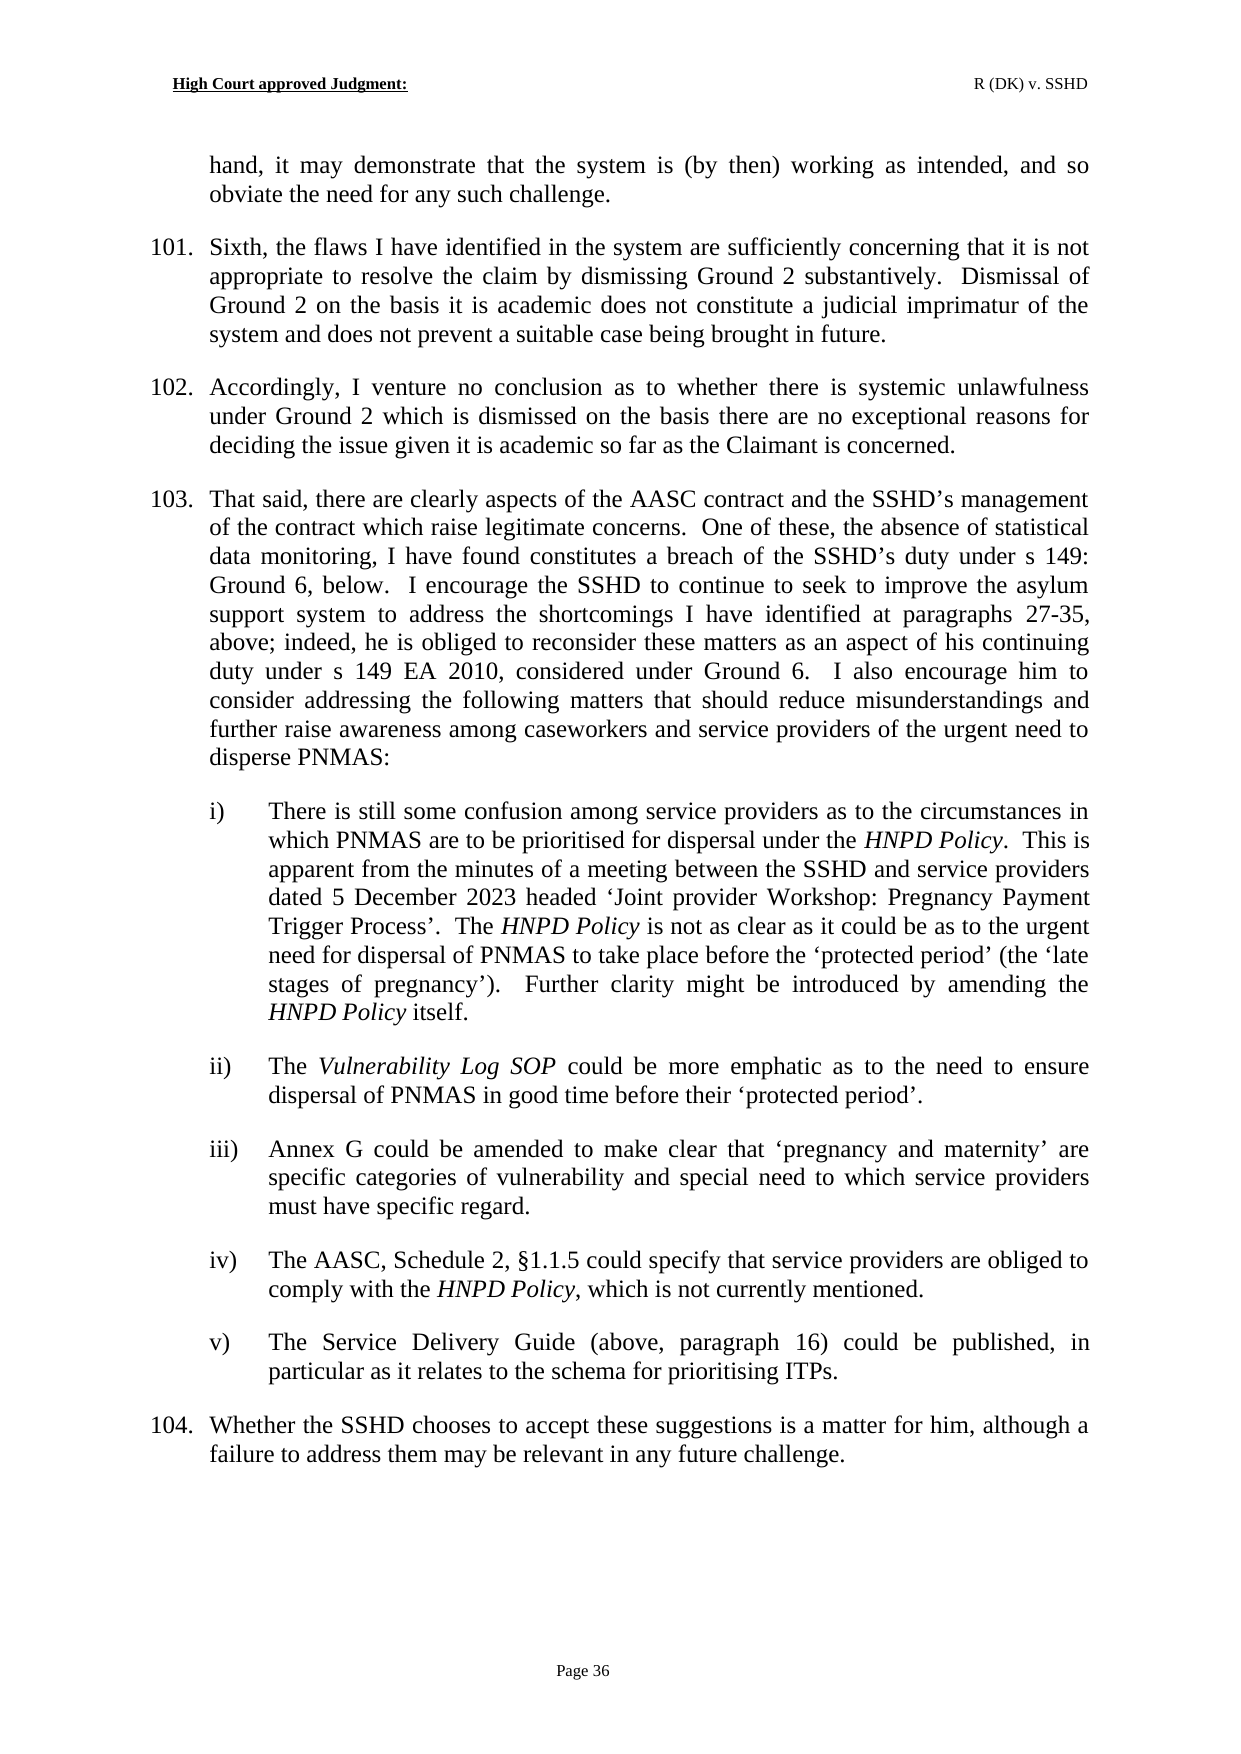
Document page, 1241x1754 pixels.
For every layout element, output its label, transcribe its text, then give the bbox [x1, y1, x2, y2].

list The Vulnerability Log SOP could be more emphatic as to the need to ensure dispersal of PNMAS in good time before their ‘protected period’. [209, 1051, 1090, 1109]
list Accordingly, I venture no conclusion as to whether there is systemic unlawfulness under Ground 2 which is dismissed on the basis there are no exceptional reasons for deciding the issue given it is academic so far as the Claimant is concerned. [150, 372, 1090, 459]
list Sixth, the flaws I have identified in the system are sufficiently concerning that it is not appropriate to resolve the claim by dismissing Ground 2 substantively. Dismissal of Ground 2 on the basis it is academic does not constitute a judicial imprimatur of the system and does not prevent a suitable case being brought in future. [150, 232, 1090, 347]
list There is still some confusion among service providers as to the circumstances in which PNMAS are to be prioritised for dispersal under the HNPD Policy. This is apparent from the minutes of a meeting between the SSHD and service providers dated 5 December 2023 headed ‘Joint provider Workshop: Pregnancy Payment Trigger Process’. The HNPD Policy is not as clear as it could be as to the urgent need for dispersal of PNMAS to take place before the ‘protected period’ (the ‘late stages of pregnancy’). Further clarity might be introduced by amending the HNPD Policy itself. [209, 796, 1090, 1026]
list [150, 150, 1090, 207]
list Whether the SSHD chooses to accept these suggestions is a matter for him, although a failure to address them may be relevant in any future challenge. [150, 1410, 1090, 1467]
list The Service Delivery Guide (above, paragraph 16) could be published, in particular as it relates to the schema for prioritising ITPs. [209, 1327, 1090, 1385]
list That said, there are clearly aspects of the AASC contract and the SSHD’s management of the contract which raise legitimate concerns. One of these, the absence of statistical data monitoring, I have found constitutes a breach of the SSHD’s duty under s 149: Ground 6, below. I encourage the SSHD to continue to seek to improve the asylum support system to address the shortcomings I have identified at paragraphs 27-35, above; indeed, he is obliged to reconsider these matters as an aspect of his continuing duty under s 149 EA 2010, considered under Ground 6. I also encourage him to consider addressing the following matters that should reduce misunderstandings and further raise awareness among caseworkers and service providers of the urgent need to disperse PNMAS: [150, 484, 1090, 771]
list The AASC, Schedule 2, §1.1.5 could specify that service providers are obliged to comply with the HNPD Policy, which is not currently mentioned. [209, 1245, 1090, 1302]
list Annex G could be amended to make clear that ‘pregnancy and maternity’ are specific categories of vulnerability and special need to which service providers must have specific regard. [209, 1134, 1090, 1220]
